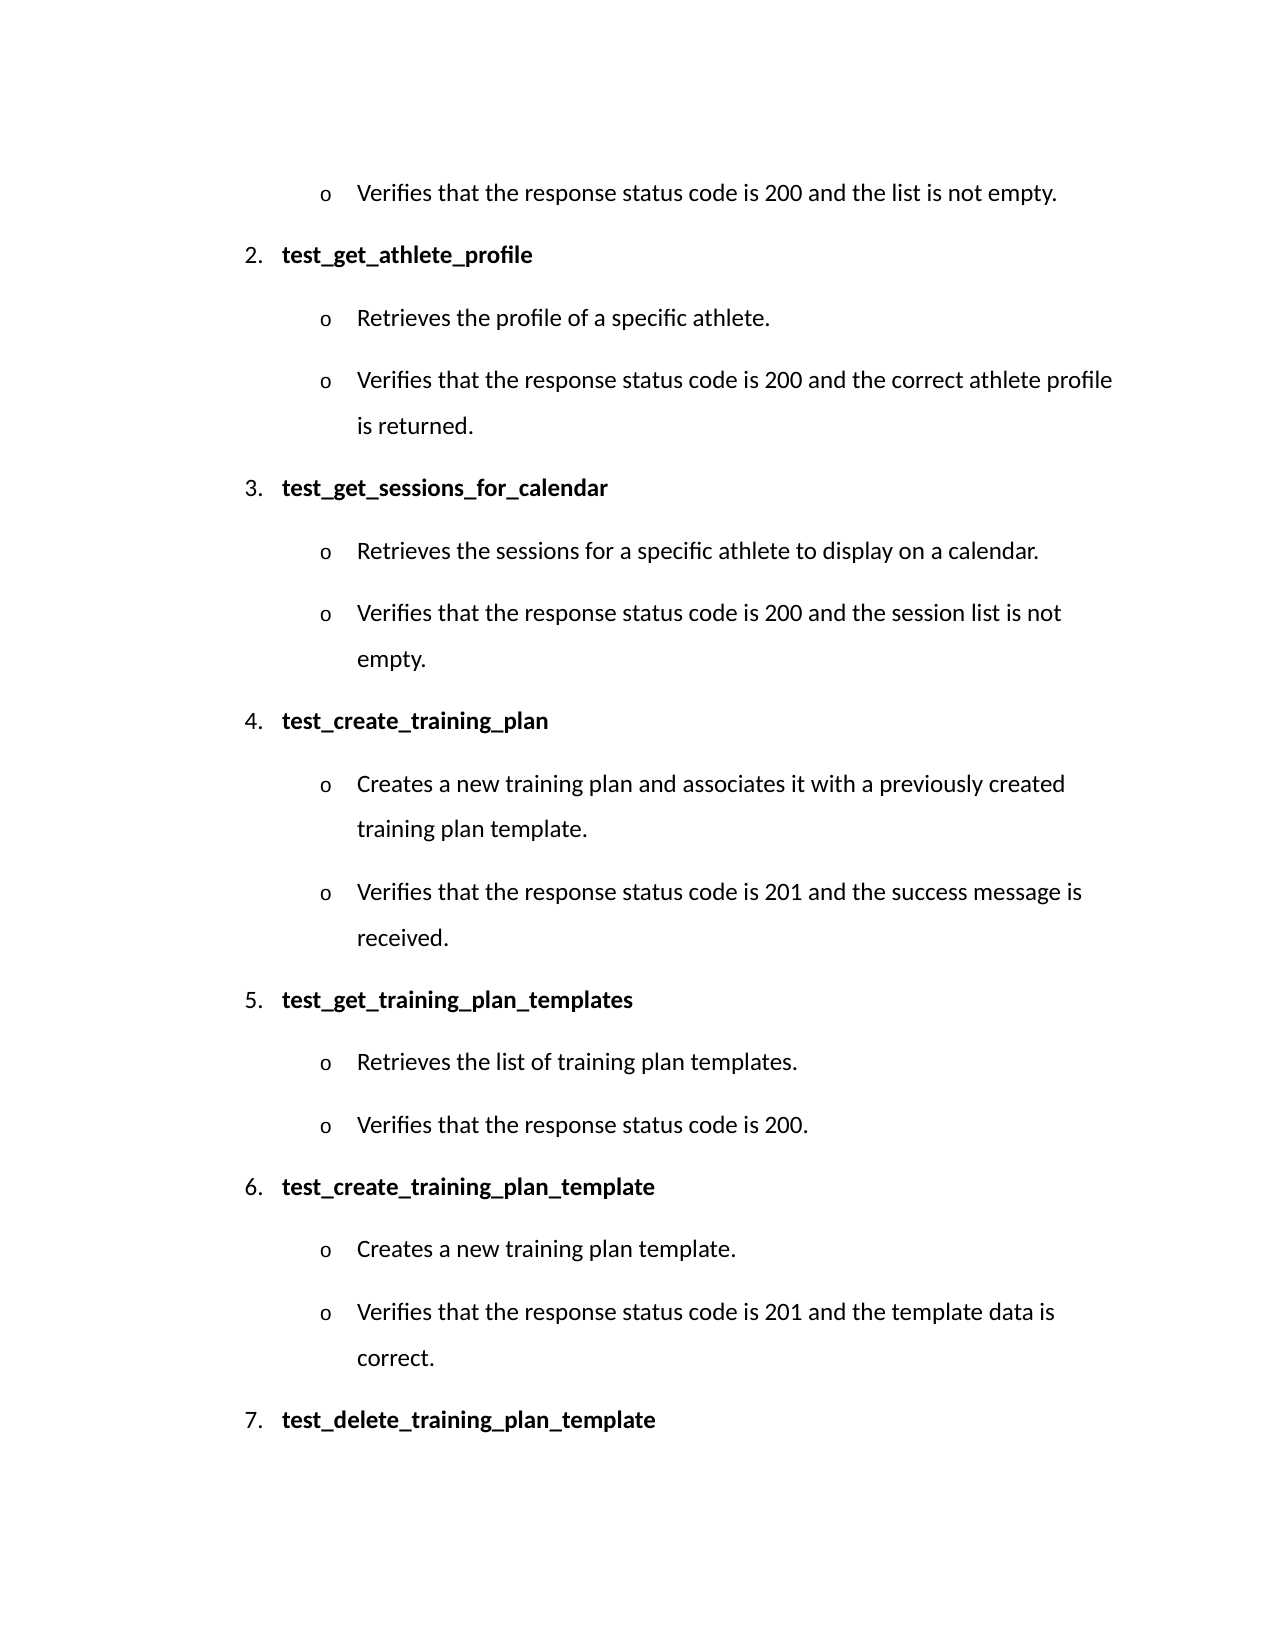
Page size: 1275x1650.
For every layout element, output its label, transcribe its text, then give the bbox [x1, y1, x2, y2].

list Retrieves the sessions for a specific athlete to display on a calendar. [319, 535, 1127, 565]
list test_create_training_plan [244, 705, 1127, 736]
list Verifies that the response status code is 201 and the template data is correct. [319, 1296, 1127, 1372]
list Verifies that the response status code is 200 and the list is not empty. [319, 177, 1127, 208]
list Verifies that the response status code is 200 and the correct athlete profile is returned. [319, 364, 1127, 441]
list Verifies that the response status code is 200. [319, 1109, 1127, 1139]
list Creates a new training plan template. [319, 1234, 1127, 1264]
list test_delete_training_plan_template [244, 1404, 1127, 1435]
list Retrieves the list of training plan templates. [319, 1046, 1127, 1077]
list Verifies that the response status code is 200 and the session list is not empty. [319, 597, 1127, 673]
list test_get_training_plan_templates [244, 984, 1127, 1014]
list test_create_training_plan_template [244, 1171, 1127, 1202]
list Retrieves the profile of a specific athlete. [319, 302, 1127, 332]
list Creates a new training plan and associates it with a previously created training plan template. [319, 768, 1127, 844]
list test_get_sessions_for_calendar [244, 472, 1127, 503]
list test_get_athlete_profile [244, 239, 1127, 270]
list Verifies that the response status code is 201 and the success message is received. [319, 876, 1127, 952]
